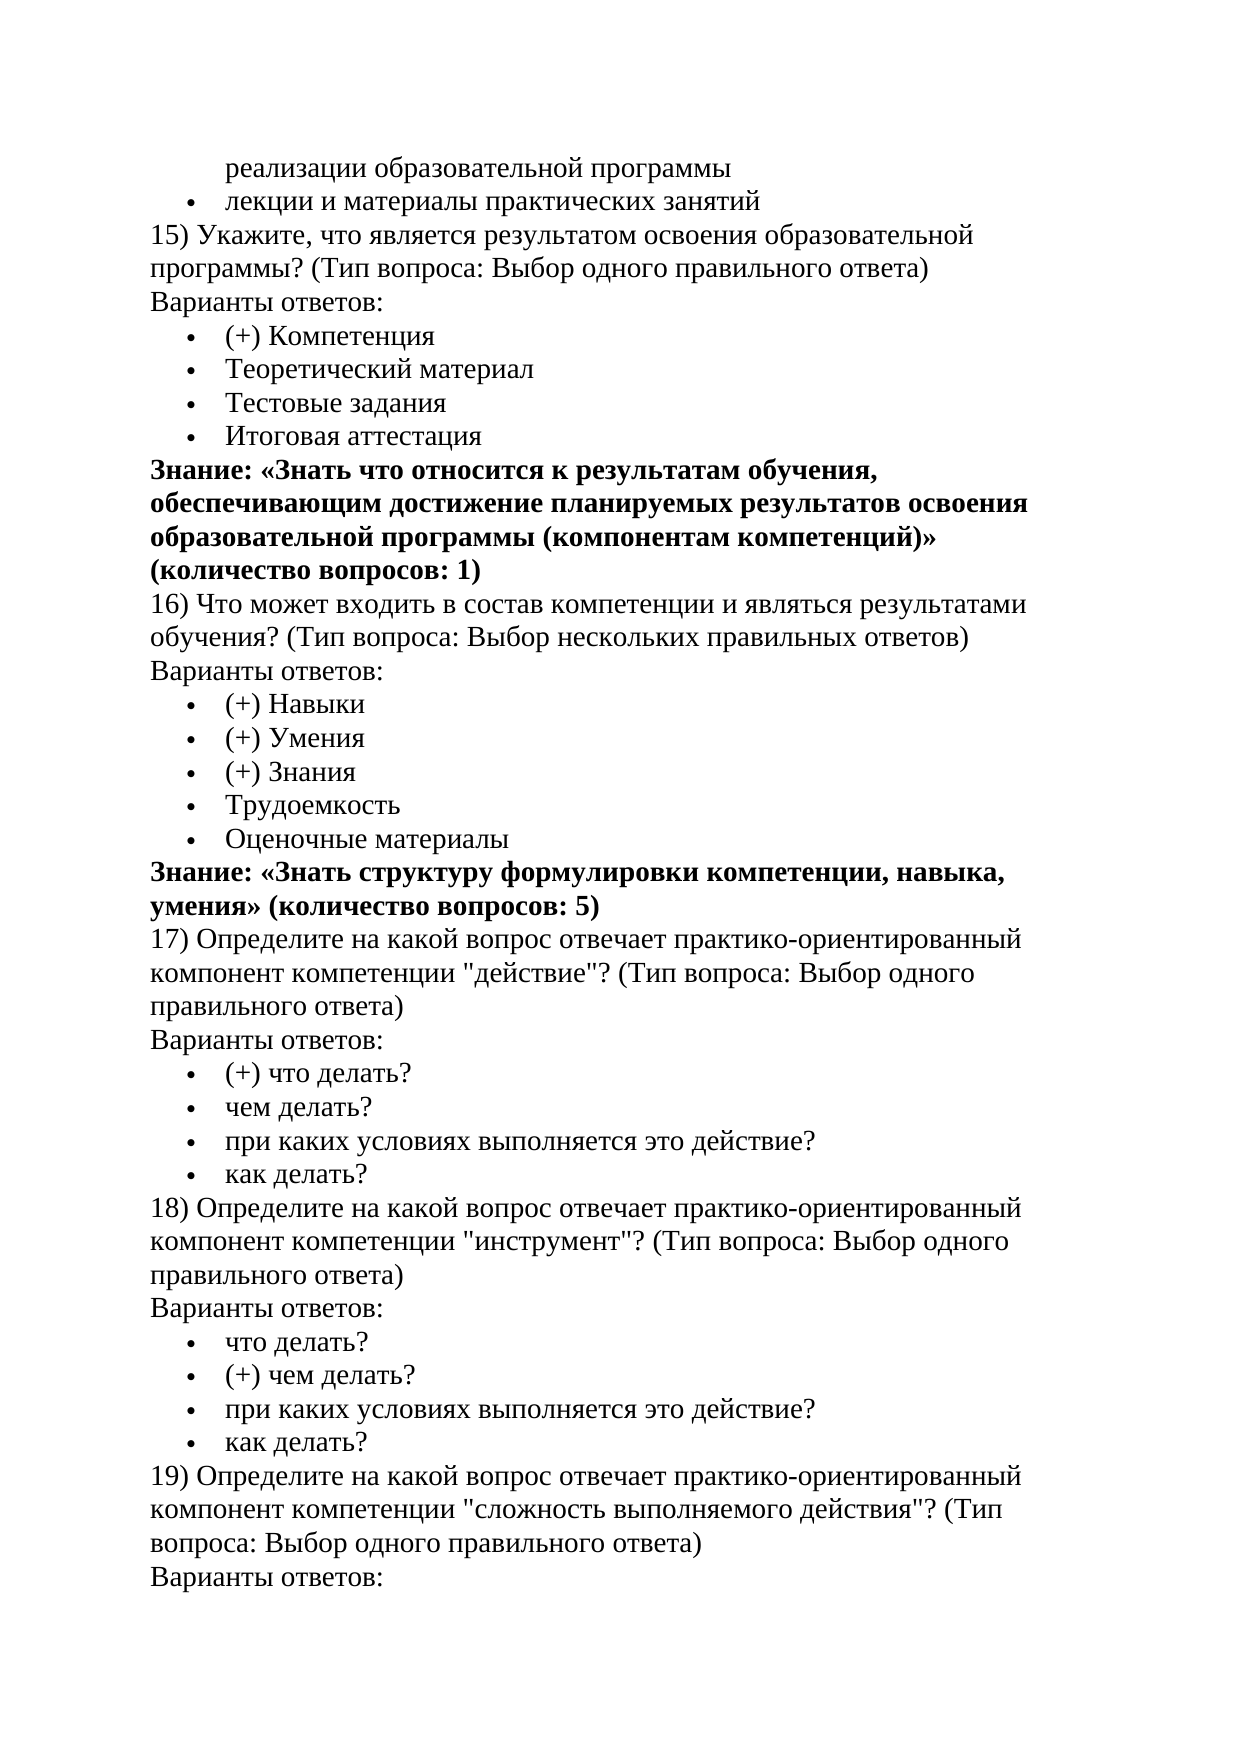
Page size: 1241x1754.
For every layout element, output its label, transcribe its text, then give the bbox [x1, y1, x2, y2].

list Трудоемкость [187, 787, 1090, 821]
list чем делать? [187, 1089, 1090, 1123]
text 16) Что может входить в состав компетенции и являться результатами обучения? (Тип вопроса: Выбор нескольких правильных ответов) [150, 586, 1090, 653]
text Знание: «Знать структуру формулировки компетенции, навыка, умения» (количество вопросов: 5) [150, 854, 1090, 921]
text Варианты ответов: [150, 1022, 1090, 1056]
list лекции и материалы практических занятий [187, 183, 1090, 217]
text Варианты ответов: [150, 653, 1090, 687]
list при каких условиях выполняется это действие? [187, 1391, 1090, 1424]
text 19) Определите на какой вопрос отвечает практико-ориентированный компонент компетенции "сложность выполняемого действия"? (Тип вопроса: Выбор одного правильного ответа) [150, 1458, 1090, 1559]
text 17) Определите на какой вопрос отвечает практико-ориентированный компонент компетенции "действие"? (Тип вопроса: Выбор одного правильного ответа) [150, 921, 1090, 1022]
text Знание: «Знать что относится к результатам обучения, обеспечивающим достижение планируемых результатов освоения образовательной программы (компонентам компетенций)» (количество вопросов: 1) [150, 452, 1090, 586]
text Варианты ответов: [150, 1559, 1090, 1592]
list (+) Компетенция [187, 318, 1090, 351]
text Варианты ответов: [150, 1290, 1090, 1324]
list (+) Навыки [187, 687, 1090, 720]
text Варианты ответов: [150, 284, 1090, 318]
list при каких условиях выполняется это действие? [187, 1123, 1090, 1156]
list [187, 150, 1090, 183]
list Оценочные материалы [187, 821, 1090, 854]
list что делать? [187, 1324, 1090, 1357]
list Тестовые задания [187, 385, 1090, 418]
list (+) что делать? [187, 1056, 1090, 1089]
list (+) чем делать? [187, 1357, 1090, 1391]
list как делать? [187, 1424, 1090, 1458]
list Итоговая аттестация [187, 418, 1090, 452]
text 18) Определите на какой вопрос отвечает практико-ориентированный компонент компетенции "инструмент"? (Тип вопроса: Выбор одного правильного ответа) [150, 1190, 1090, 1290]
text 15) Укажите, что является результатом освоения образовательной программы? (Тип вопроса: Выбор одного правильного ответа) [150, 217, 1090, 284]
list (+) Знания [187, 754, 1090, 787]
list Теоретический материал [187, 351, 1090, 385]
list как делать? [187, 1156, 1090, 1190]
list (+) Умения [187, 720, 1090, 754]
